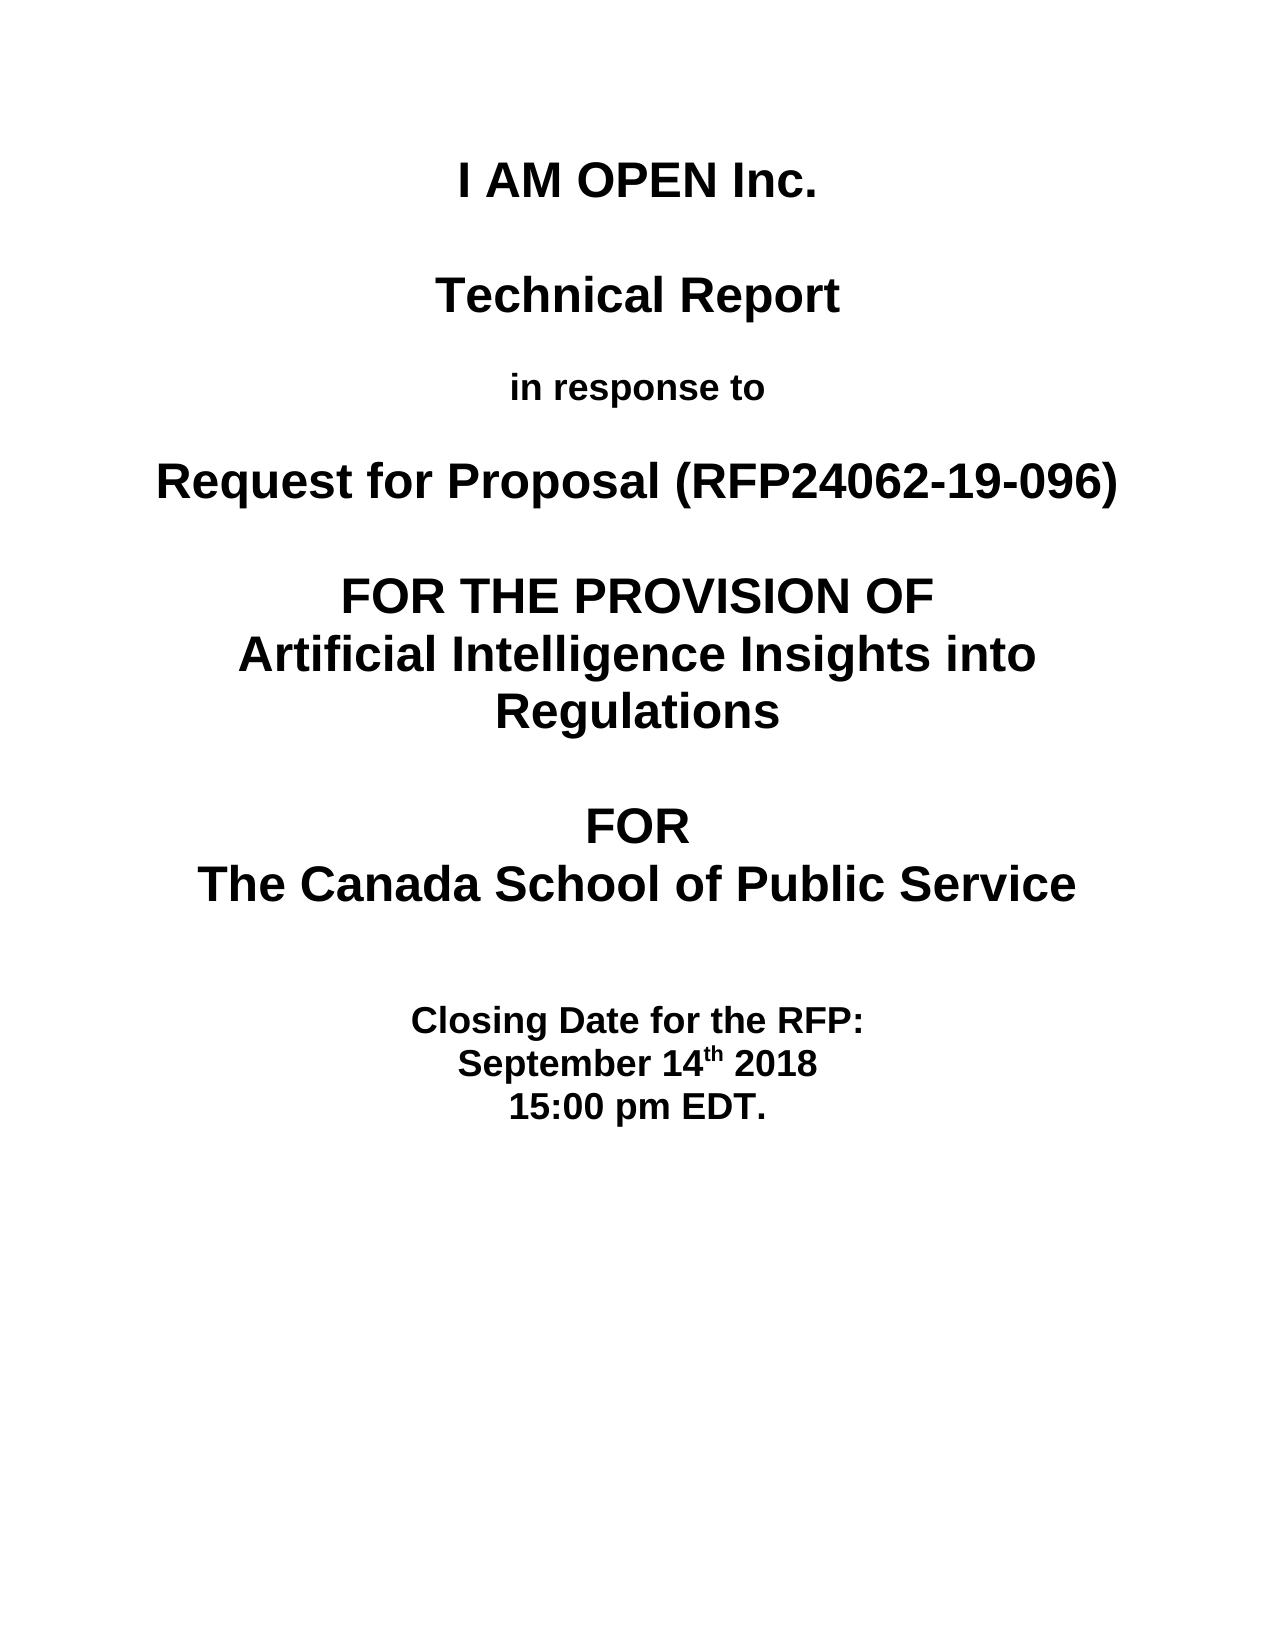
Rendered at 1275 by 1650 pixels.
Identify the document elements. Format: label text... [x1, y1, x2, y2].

text Technical Report [150, 265, 1125, 322]
text FOR [150, 797, 1125, 854]
text FOR THE PROVISION OF [150, 567, 1125, 624]
text Request for Proposal (RFP24062-19-096) [150, 452, 1125, 509]
text Artificial Intelligence Insights into Regulations [150, 624, 1125, 739]
text in response to [150, 366, 1125, 409]
text I AM OPEN Inc. [150, 150, 1125, 207]
text The Canada School of Public Service [150, 854, 1125, 912]
text 15:00 pm EDT. [150, 1084, 1125, 1127]
text Closing Date for the RFP: [150, 998, 1125, 1041]
text September 14th 2018 [150, 1041, 1125, 1084]
